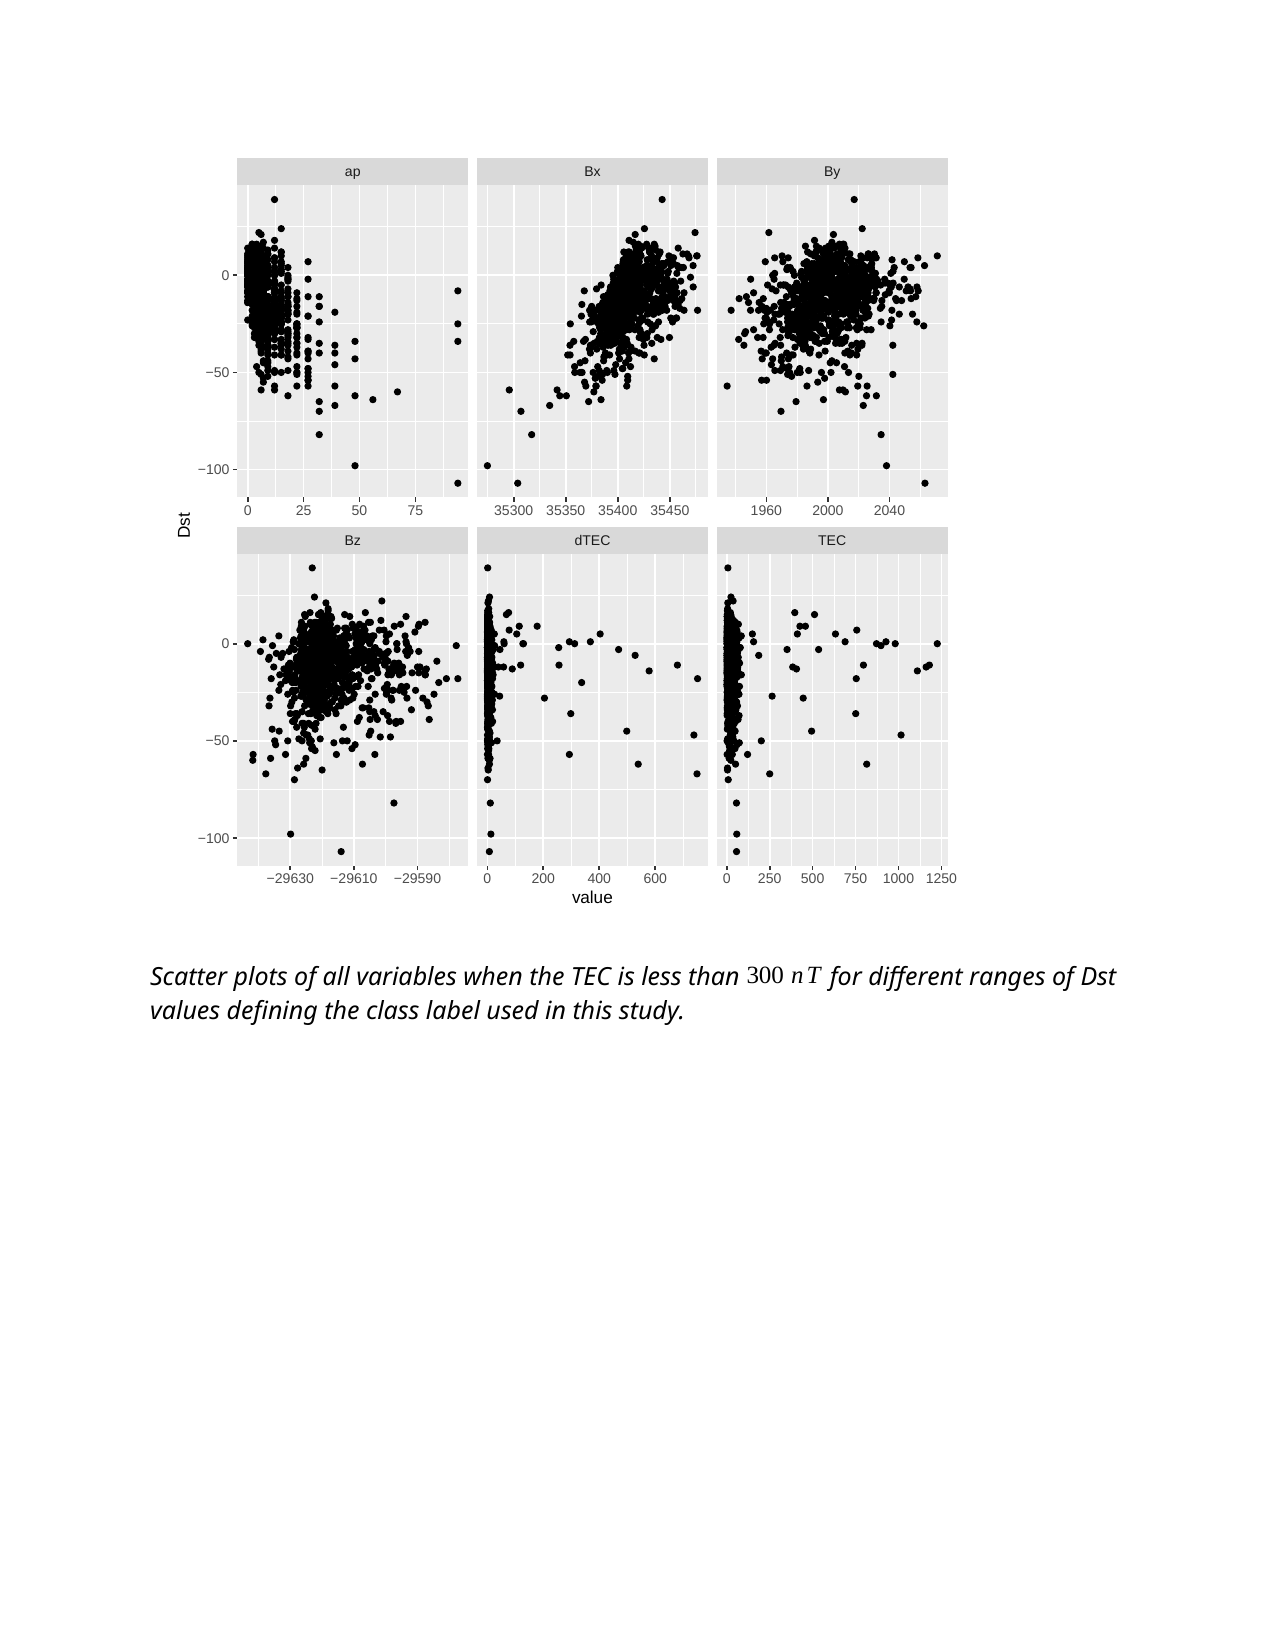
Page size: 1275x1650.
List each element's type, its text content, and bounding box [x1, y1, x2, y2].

text Scatter plots of all variables when the TEC is less than for different ranges of Dst values defining the class label used in this study. [150, 958, 1125, 1026]
